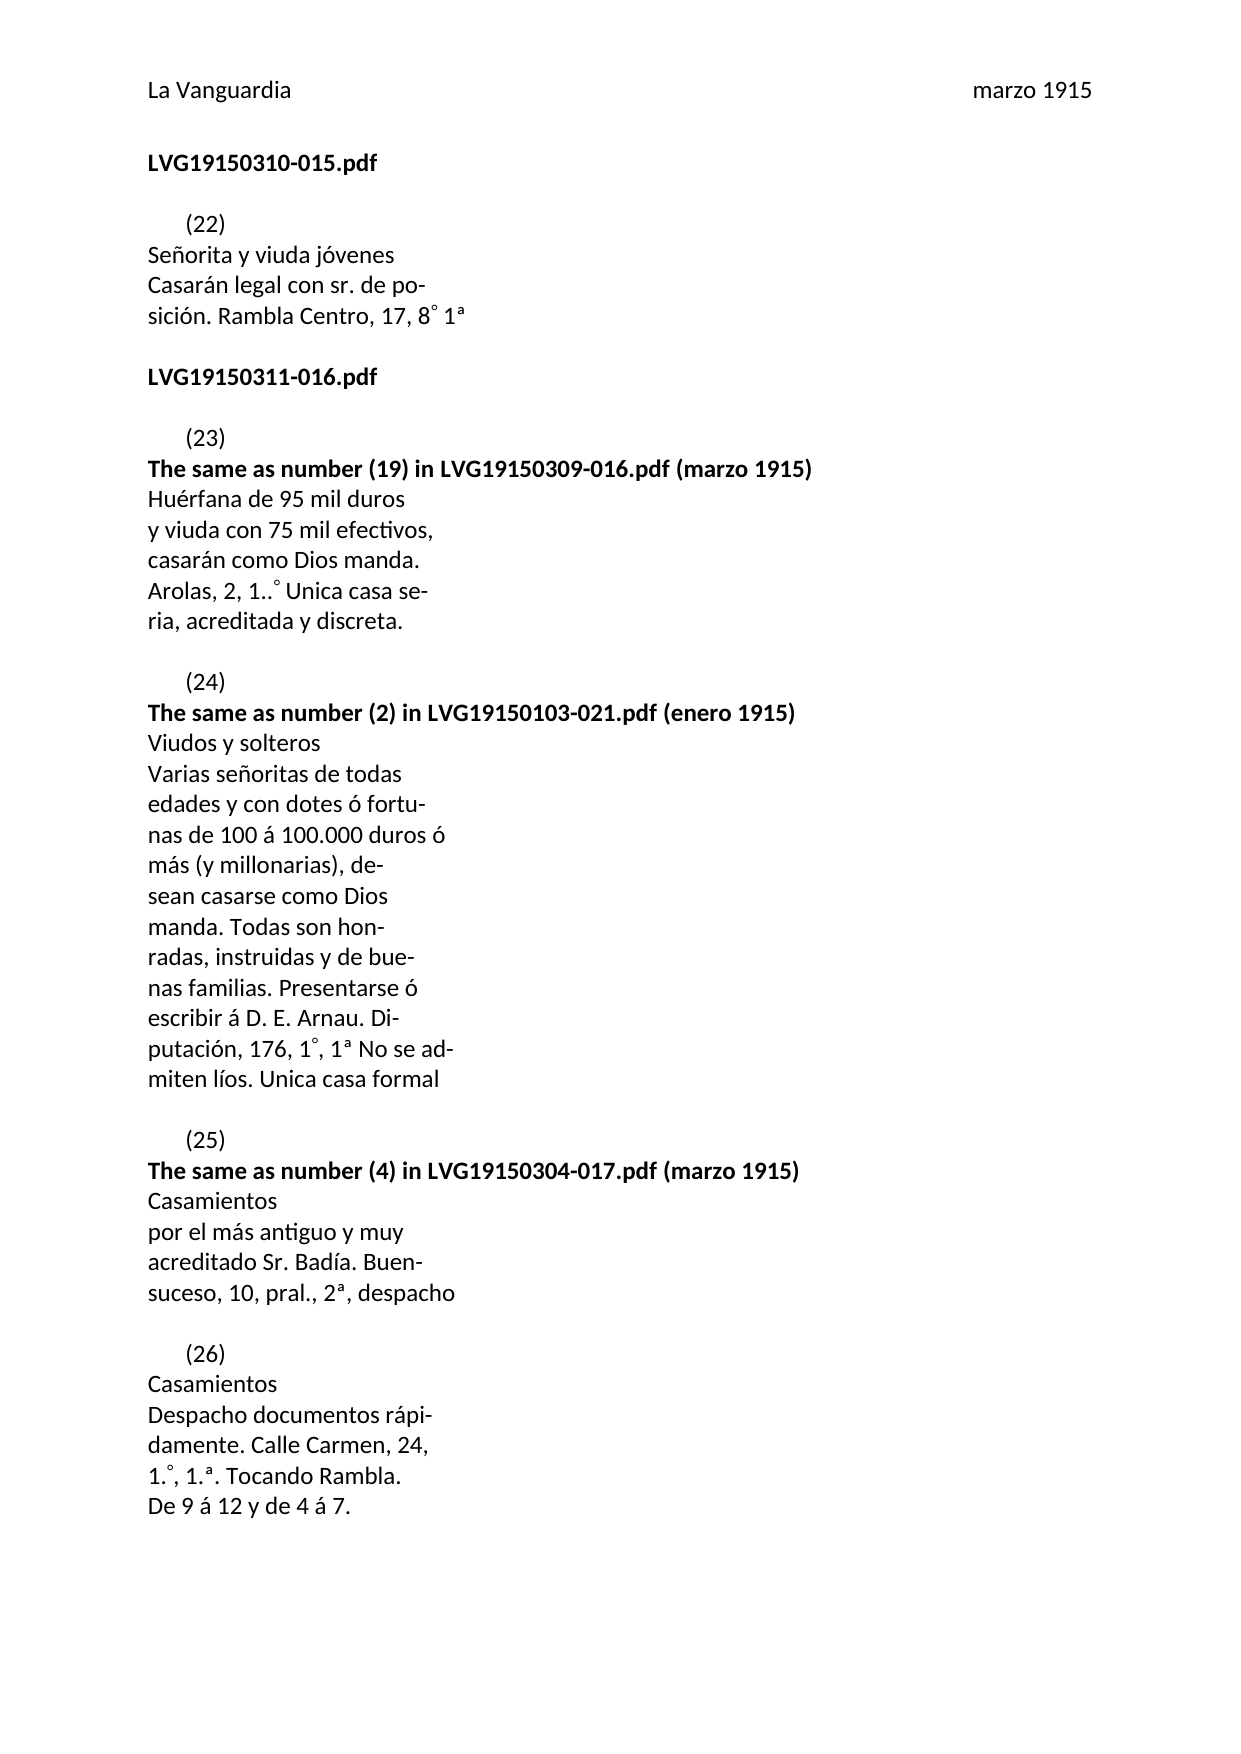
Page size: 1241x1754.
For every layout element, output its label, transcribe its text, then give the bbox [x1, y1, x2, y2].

text ria, acreditada y discreta. [148, 605, 1093, 636]
text y viuda con 75 mil efectivos, [148, 514, 1093, 544]
text Señorita y viuda jóvenes [148, 239, 1093, 270]
text Varias señoritas de todas [148, 758, 1093, 788]
text escribir á D. E. Arnau. Di- [148, 1002, 1093, 1033]
text Casamientos [148, 1368, 1093, 1399]
text acreditado Sr. Badía. Buen- [148, 1246, 1093, 1277]
text Huérfana de 95 mil duros [148, 483, 1093, 514]
text casarán como Dios manda. [148, 544, 1093, 575]
text miten líos. Unica casa formal [148, 1063, 1093, 1094]
text más (y millonarias), de- [148, 849, 1093, 880]
text De 9 á 12 y de 4 á 7. [148, 1491, 1093, 1521]
text sición. Rambla Centro, 17, 8 1ª [148, 300, 1093, 331]
text Arolas, 2, 1.. Unica casa se- [148, 575, 1093, 605]
text nas familias. Presentarse ó [148, 972, 1093, 1002]
text nas de 100 á 100.000 duros ó [148, 819, 1093, 849]
text LVG19150310-015.pdf [148, 148, 1093, 178]
text Despacho documentos rápi- [148, 1399, 1093, 1429]
text putación, 176, 1, 1ª No se ad- [148, 1033, 1093, 1063]
text The same as number (4) in LVG19150304-017.pdf (marzo 1915) [148, 1155, 1093, 1185]
text 1., 1.ª. Tocando Rambla. [148, 1460, 1093, 1491]
text sean casarse como Dios [148, 880, 1093, 911]
text edades y con dotes ó fortu- [148, 788, 1093, 819]
text manda. Todas son hon- [148, 911, 1093, 941]
text por el más antiguo y muy [148, 1216, 1093, 1246]
text suceso, 10, pral., 2ª, despacho [148, 1277, 1093, 1307]
text Casamientos [148, 1185, 1093, 1216]
text Casarán legal con sr. de po- [148, 270, 1093, 300]
text damente. Calle Carmen, 24, [148, 1429, 1093, 1460]
text The same as number (19) in LVG19150309-016.pdf (marzo 1915) [148, 453, 1093, 483]
text radas, instruidas y de bue- [148, 941, 1093, 972]
text LVG19150311-016.pdf [148, 361, 1093, 392]
text Viudos y solteros [148, 727, 1093, 758]
text The same as number (2) in LVG19150103-021.pdf (enero 1915) [148, 697, 1093, 727]
